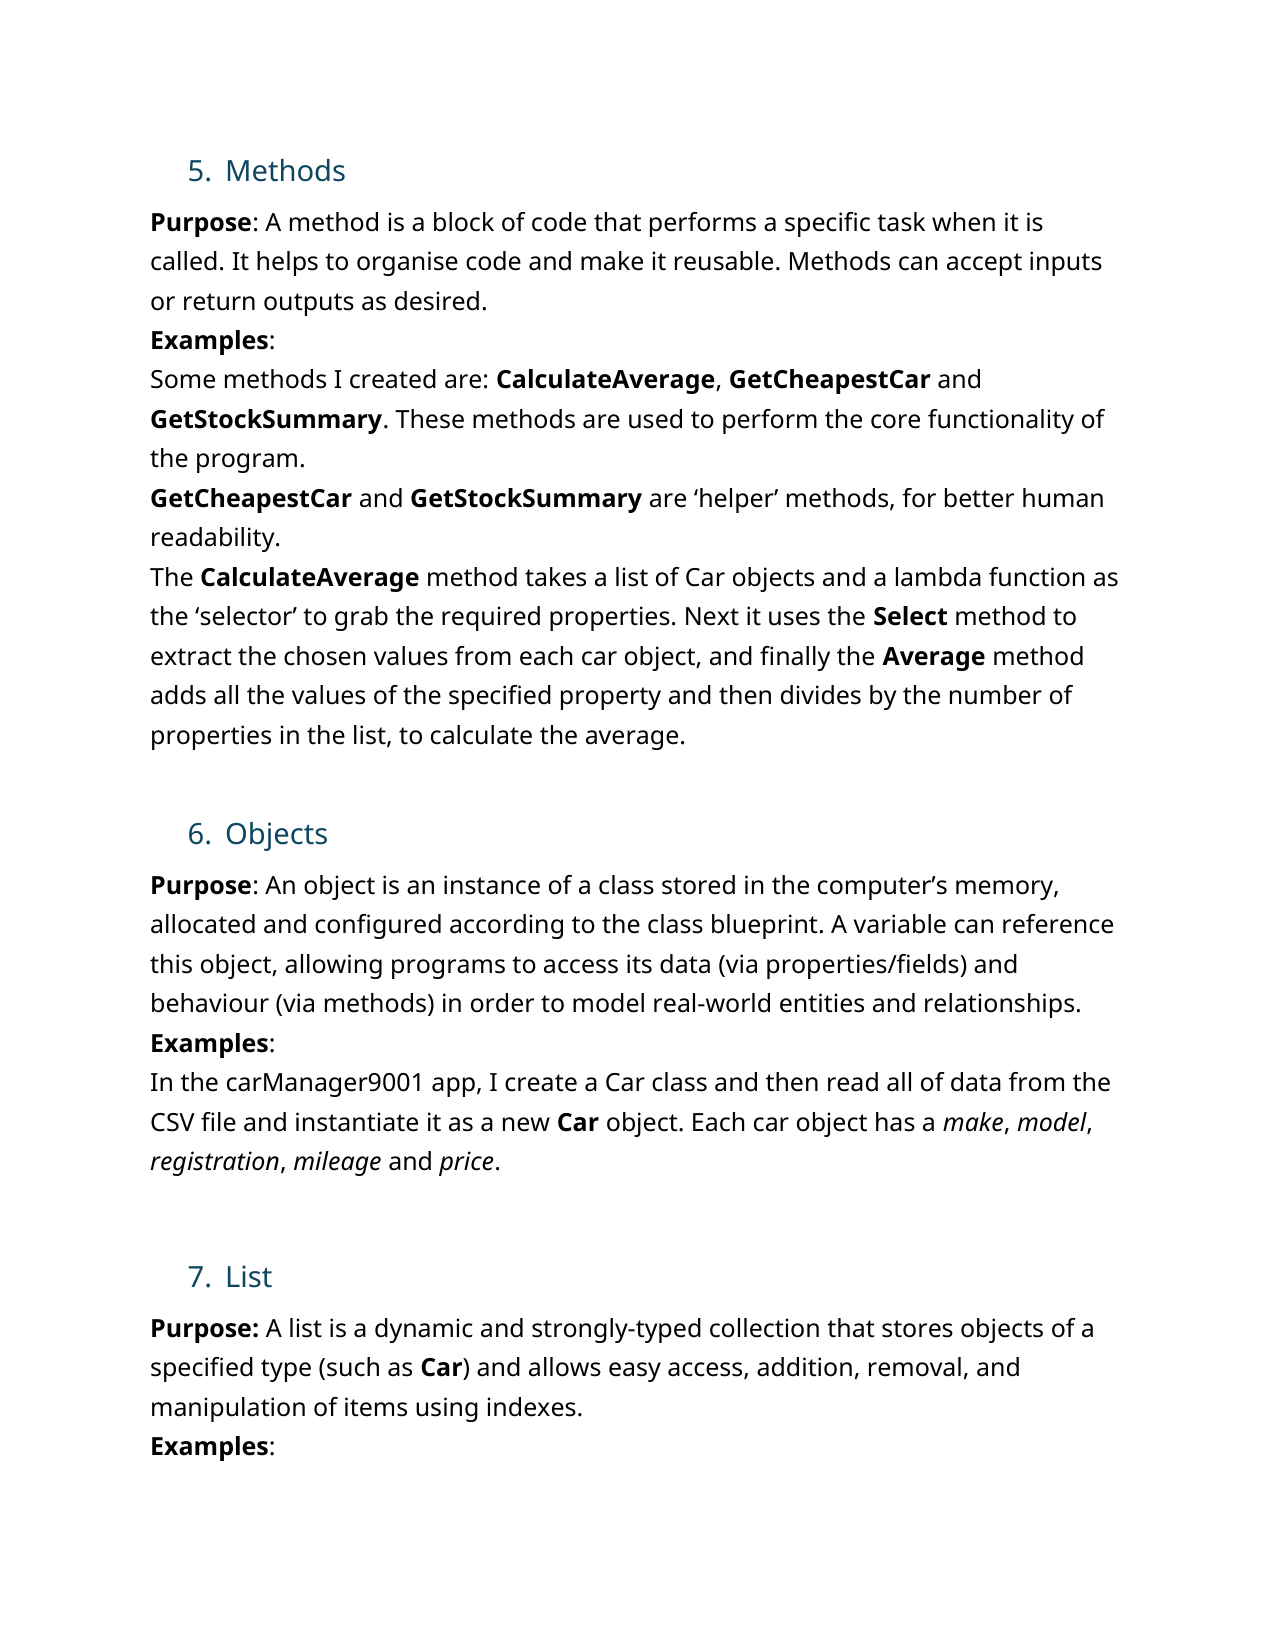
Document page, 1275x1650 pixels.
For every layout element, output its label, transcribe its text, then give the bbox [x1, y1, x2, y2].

text GetCheapestCar and GetStockSummary are ‘helper’ methods, for better human readability. The CalculateAverage method takes a list of Car objects and a lambda function as the ‘selector’ to grab the required properties. Next it uses the Select method to extract the chosen values from each car object, and finally the Average method adds all the values of the specified property and then divides by the number of properties in the list, to calculate the average. [150, 481, 1125, 752]
text Purpose: A list is a dynamic and strongly-typed collection that stores objects of a specified type (such as Car) and allows easy access, addition, removal, and manipulation of items using indexes. [150, 1310, 1125, 1423]
text Examples: [150, 1429, 1125, 1463]
text Purpose: An object is an instance of a class stored in the computer’s memory, allocated and configured according to the class blueprint. A variable can reference this object, allowing programs to access its data (via properties/fields) and behaviour (via methods) in order to model real-world entities and relationships. [150, 867, 1125, 1020]
text Examples: [150, 323, 1125, 357]
text Examples: [150, 1025, 1125, 1059]
text Purpose: A method is a block of code that performs a specific task when it is called. It helps to organise code and make it reusable. Methods can accept inputs or return outputs as desired. [150, 204, 1125, 317]
text In the carManager9001 app, I create a Car class and then read all of data from the CSV file and instantiate it as a new Car object. Each car object has a make, model, registration, mileage and price. [150, 1065, 1125, 1178]
text Some methods I created are: CalculateAverage, GetCheapestCar and GetStockSummary. These methods are used to perform the core functionality of the program. [150, 362, 1125, 475]
subtitle Objects [187, 813, 1125, 853]
subtitle Methods [187, 150, 1125, 190]
subtitle List [187, 1256, 1125, 1296]
